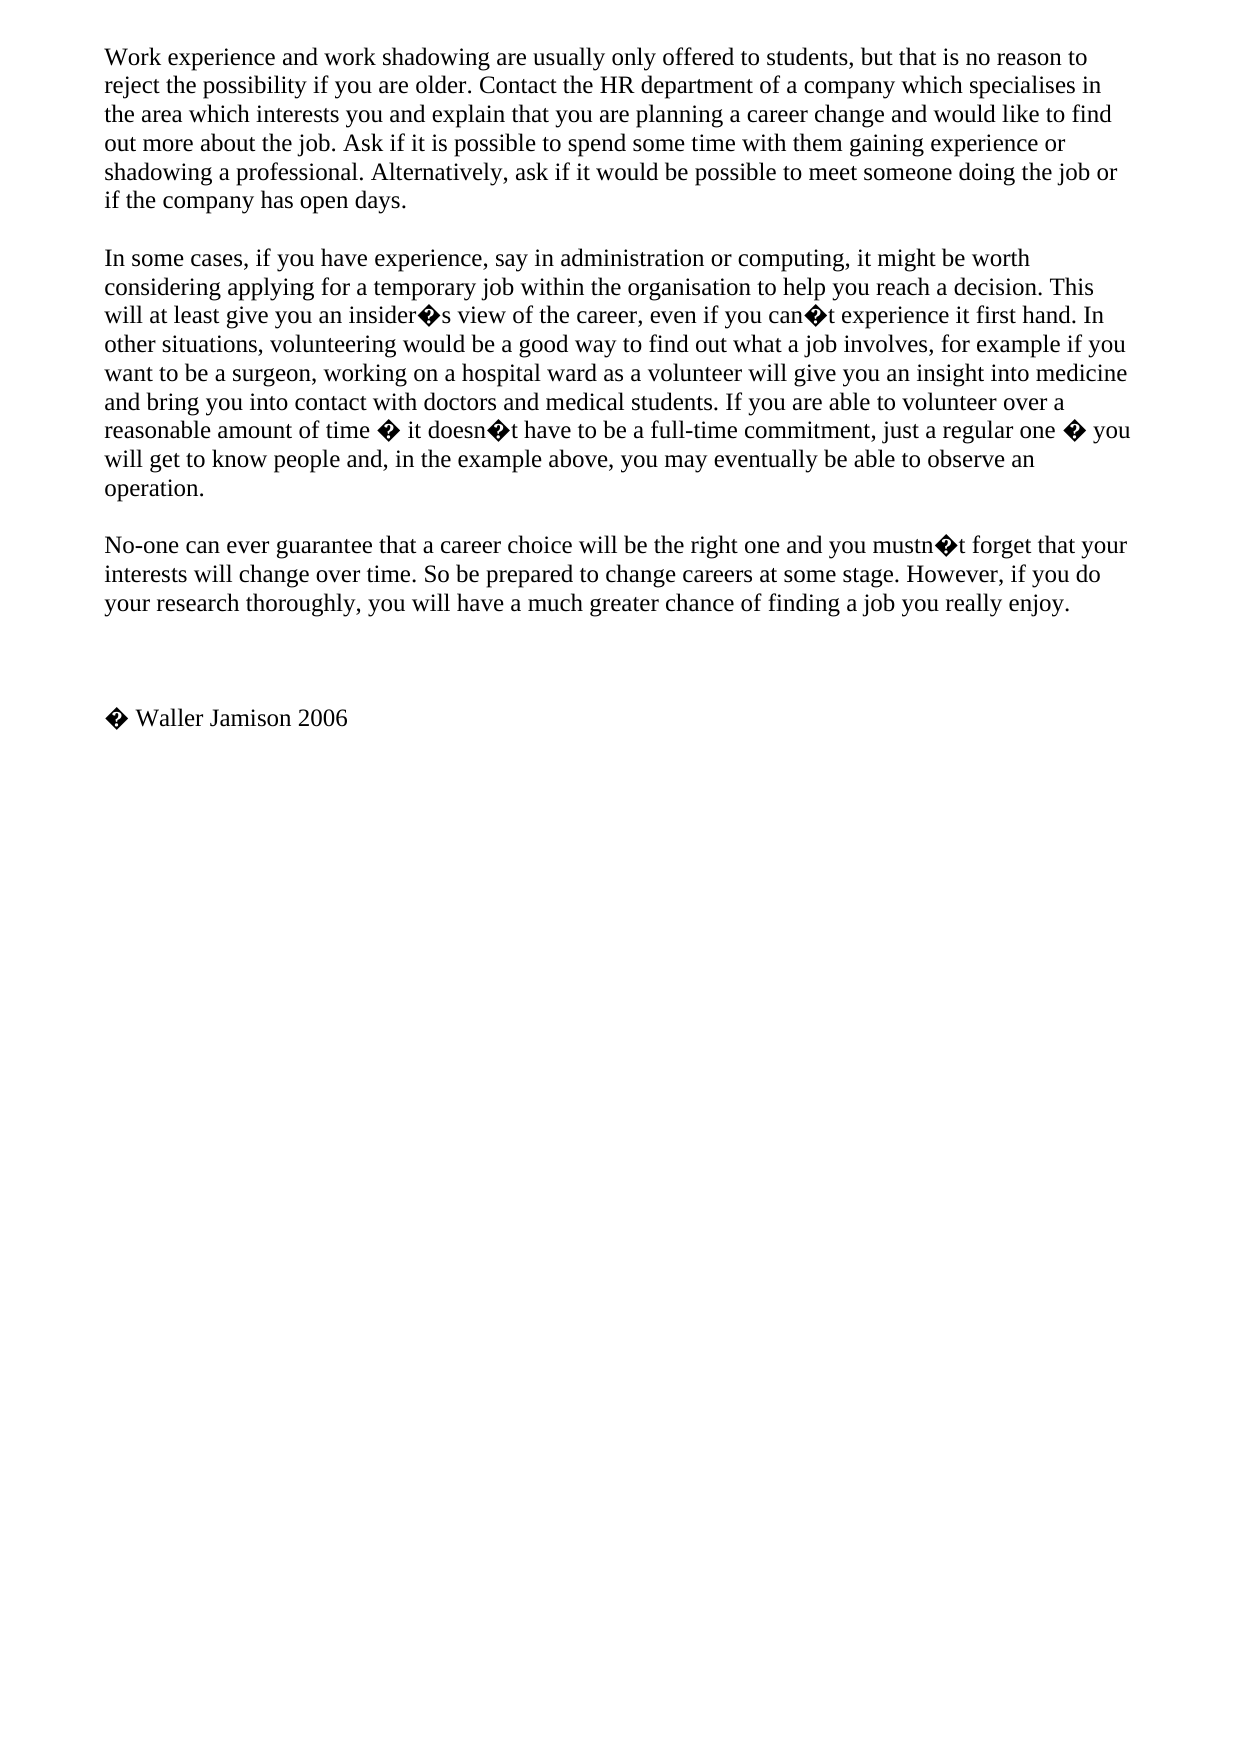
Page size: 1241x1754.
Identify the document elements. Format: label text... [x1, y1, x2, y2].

text Work experience and work shadowing are usually only offered to students, but that is no reason to reject the possibility if you are older. Contact the HR department of a company which specialises in the area which interests you and explain that you are planning a career change and would like to find out more about the job. Ask if it is possible to spend some time with them gaining experience or shadowing a professional. Alternatively, ask if it would be possible to meet someone doing the job or if the company has open days. [104, 42, 1136, 214]
text No-one can ever guarantee that a career choice will be the right one and you mustn�t forget that your interests will change over time. So be prepared to change careers at some stage. However, if you do your research thoroughly, you will have a much greater chance of finding a job you really enjoy. [104, 530, 1136, 617]
text � Waller Jamison 2006 [104, 703, 1136, 732]
text In some cases, if you have experience, say in administration or computing, it might be worth considering applying for a temporary job within the organisation to help you reach a decision. This will at least give you an insider�s view of the career, even if you can�t experience it first hand. In other situations, volunteering would be a good way to find out what a job involves, for example if you want to be a surgeon, working on a hospital ward as a volunteer will give you an insight into medicine and bring you into contact with doctors and medical students. If you are able to volunteer over a reasonable amount of time � it doesn�t have to be a full-time commitment, just a regular one � you will get to know people and, in the example above, you may eventually be able to observe an operation. [104, 243, 1136, 502]
